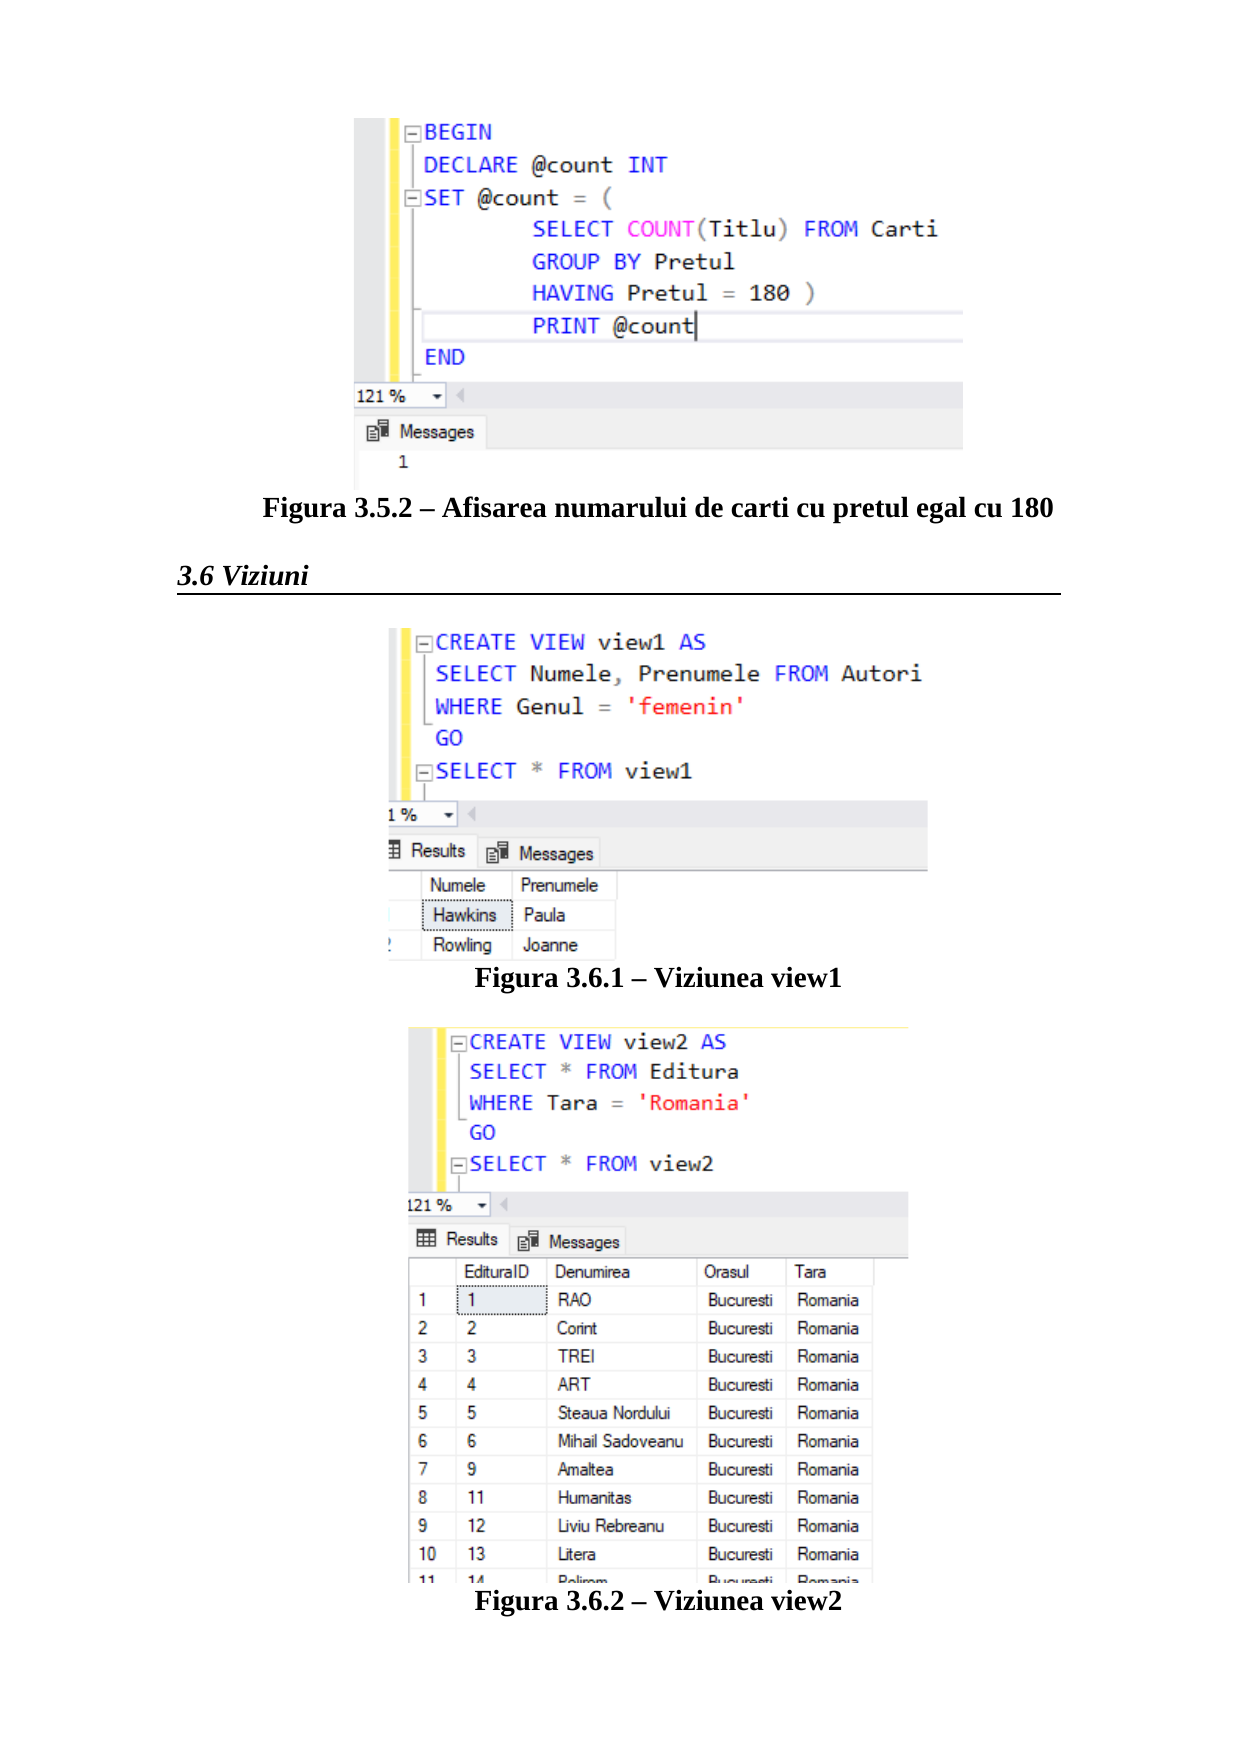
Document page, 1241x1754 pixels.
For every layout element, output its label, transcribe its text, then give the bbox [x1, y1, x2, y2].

picture [353, 118, 963, 490]
text Figura 3.6.1 – Viziunea view1 [256, 960, 1061, 994]
text Figura 3.5.2 – Afisarea numarului de carti cu pretul egal cu 180 [256, 490, 1061, 524]
picture [388, 628, 928, 961]
text Figura 3.6.2 – Viziunea view2 [256, 1583, 1061, 1616]
text 3.6 Viziuni [177, 558, 1061, 593]
picture [408, 1027, 909, 1583]
